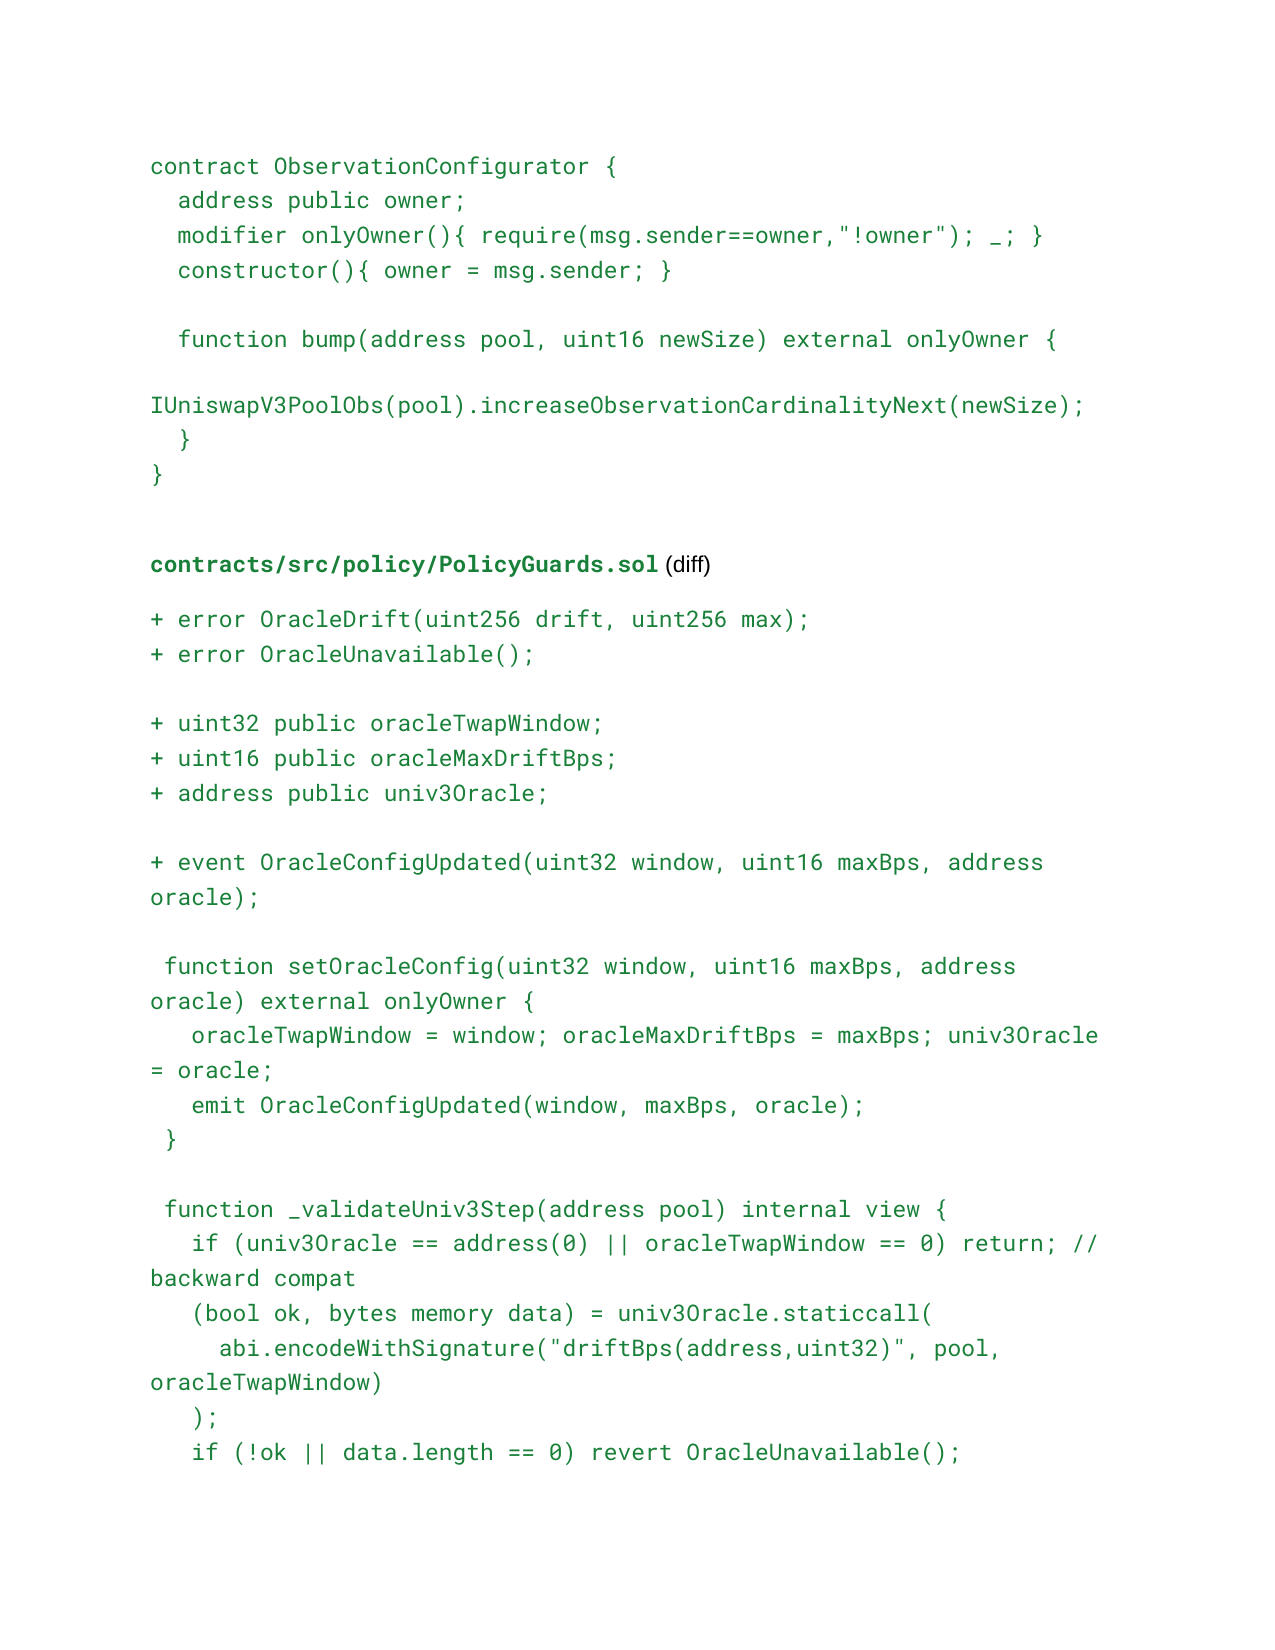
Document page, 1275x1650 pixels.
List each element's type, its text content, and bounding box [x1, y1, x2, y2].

text function bump(address pool, uint16 newSize) external onlyOwner { [150, 323, 1125, 354]
text function _validateUniv3Step(address pool) internal view { [150, 1193, 1125, 1223]
text + uint32 public oracleTwapWindow; [150, 707, 1125, 738]
text contract ObservationConfigurator { [150, 150, 1125, 180]
text abi.encodeWithSignature("driftBps(address,uint32)", pool, oracleTwapWindow) [150, 1332, 1125, 1397]
text } [150, 1124, 1125, 1154]
text + event OracleConfigUpdated(uint32 window, uint16 maxBps, address oracle); [150, 846, 1125, 911]
text } [150, 424, 1125, 454]
text IUniswapV3PoolObs(pool).increaseObservationCardinalityNext(newSize); [150, 358, 1125, 419]
text + error OracleUnavailable(); [150, 638, 1125, 668]
text contracts/src/policy/PolicyGuards.sol (diff) [150, 548, 1125, 578]
text (bool ok, bytes memory data) = univ3Oracle.staticcall( [150, 1297, 1125, 1327]
text address public owner; [150, 185, 1125, 215]
text modifier onlyOwner(){ require(msg.sender==owner,"!owner"); _; } [150, 219, 1125, 249]
text if (univ3Oracle == address(0) || oracleTwapWindow == 0) return; // backward compat [150, 1228, 1125, 1293]
text + address public univ3Oracle; [150, 777, 1125, 807]
text if (!ok || data.length == 0) revert OracleUnavailable(); [150, 1436, 1125, 1466]
text ); [150, 1401, 1125, 1431]
text } [150, 458, 1125, 488]
text oracleTwapWindow = window; oracleMaxDriftBps = maxBps; univ3Oracle = oracle; [150, 1020, 1125, 1084]
text constructor(){ owner = msg.sender; } [150, 254, 1125, 284]
text + error OracleDrift(uint256 drift, uint256 max); [150, 603, 1125, 634]
text function setOracleConfig(uint32 window, uint16 maxBps, address oracle) external onlyOwner { [150, 950, 1125, 1015]
text emit OracleConfigUpdated(window, maxBps, oracle); [150, 1089, 1125, 1119]
text + uint16 public oracleMaxDriftBps; [150, 742, 1125, 772]
